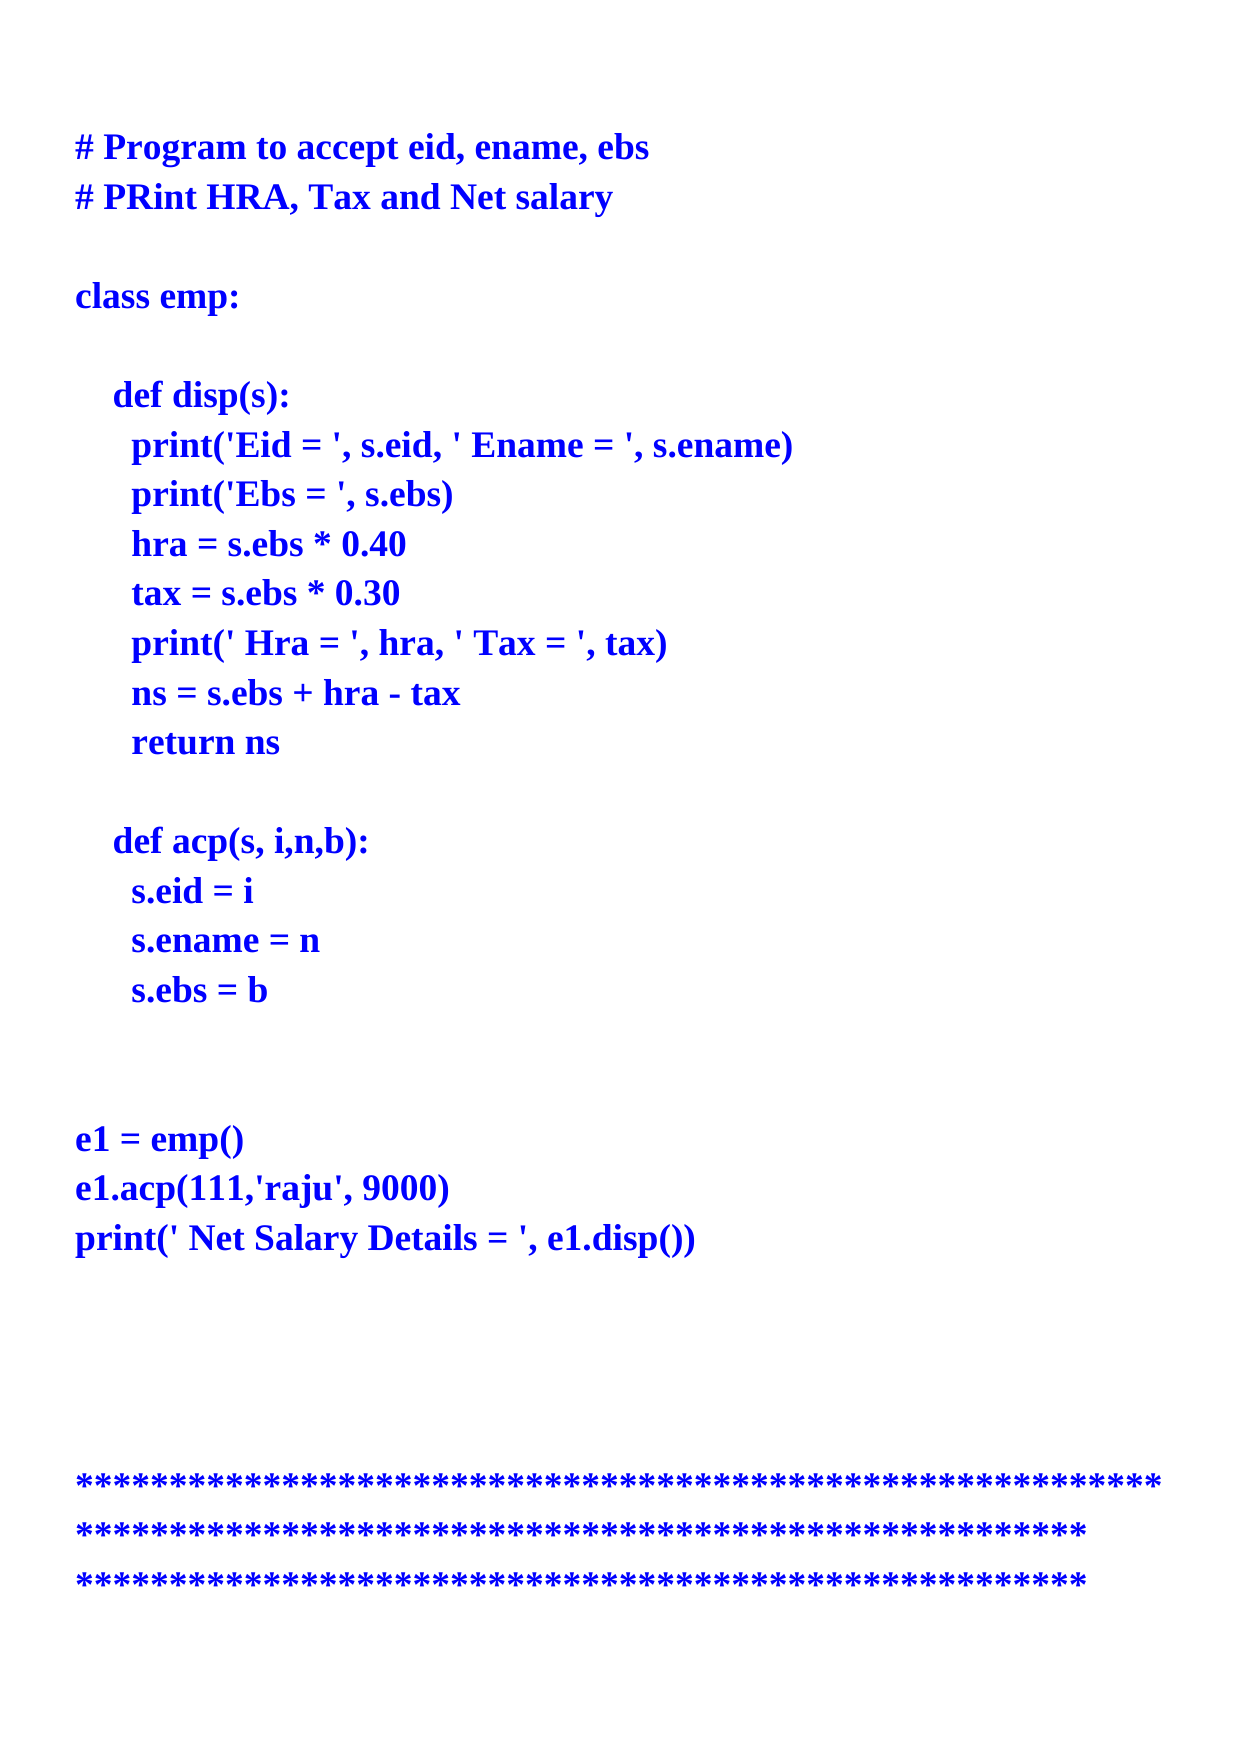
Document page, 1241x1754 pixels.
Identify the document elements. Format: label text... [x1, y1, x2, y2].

text s.eid = i [75, 868, 1165, 911]
text e1.acp(111,'raju', 9000) [75, 1166, 1165, 1209]
text tax = s.ebs * 0.30 [75, 571, 1165, 614]
text print('Ebs = ', s.ebs) [75, 472, 1165, 515]
text return ns [75, 719, 1165, 763]
text **************************************************************************************************************** [75, 1463, 1165, 1556]
text # Program to accept eid, ename, ebs [75, 124, 1165, 168]
text print(' Net Salary Details = ', e1.disp()) [75, 1215, 1165, 1258]
text e1 = emp() [75, 1116, 1165, 1159]
text # PRint HRA, Tax and Net salary [75, 174, 1165, 217]
text print(' Hra = ', hra, ' Tax = ', tax) [75, 620, 1165, 663]
text def disp(s): [75, 372, 1165, 416]
text ns = s.ebs + hra - tax [75, 670, 1165, 713]
text print('Eid = ', s.eid, ' Ename = ', s.ename) [75, 422, 1165, 465]
text class emp: [75, 273, 1165, 316]
text s.ebs = b [75, 967, 1165, 1011]
text s.ename = n [75, 918, 1165, 961]
text hra = s.ebs * 0.40 [75, 521, 1165, 564]
text def acp(s, i,n,b): [75, 819, 1165, 862]
text ****************************************************** [75, 1562, 1165, 1606]
